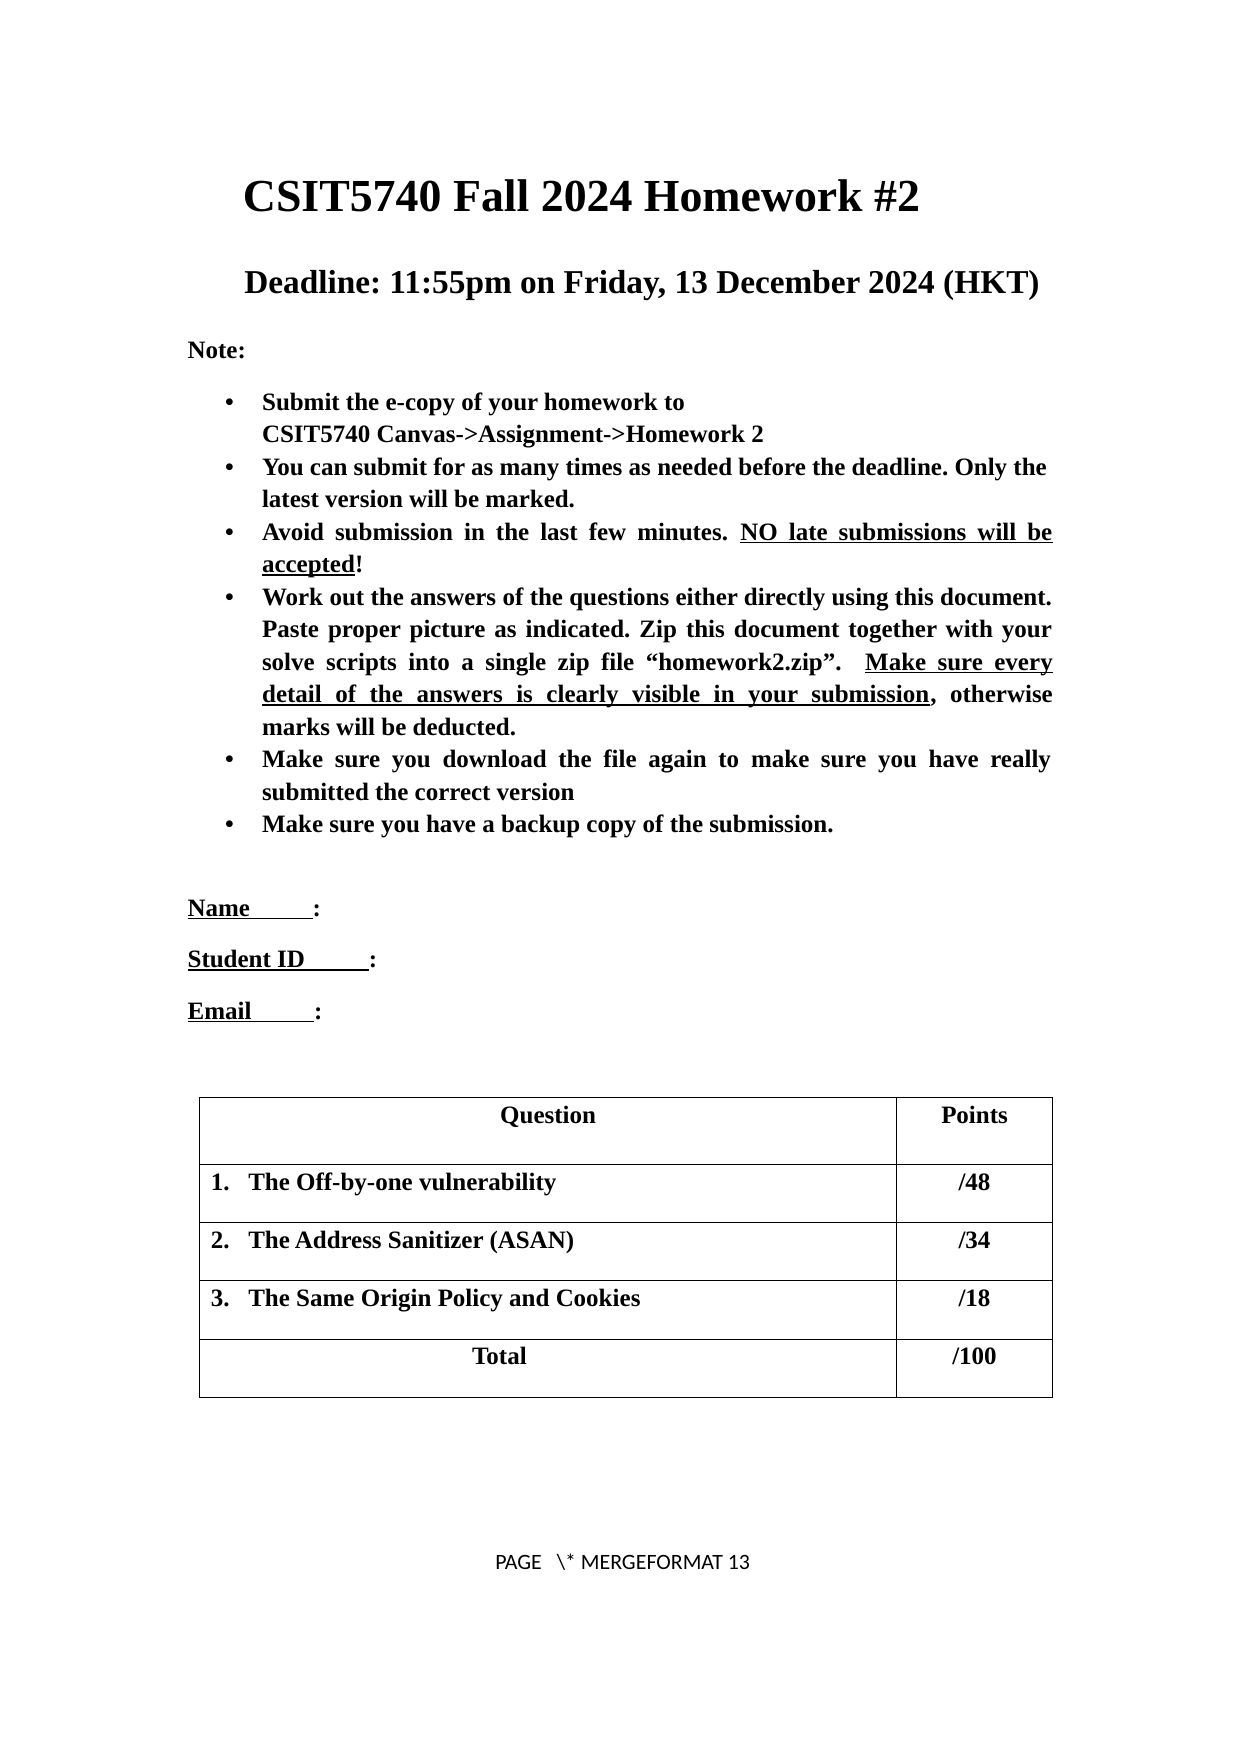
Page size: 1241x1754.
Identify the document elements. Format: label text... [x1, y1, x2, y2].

table_cell The Address Sanitizer (ASAN) [200, 1223, 896, 1280]
text CSIT5740 Fall 2024 Homework #2 [187, 163, 1053, 228]
table_cell The Same Origin Policy and Cookies [200, 1281, 896, 1338]
text Note: [187, 333, 1053, 366]
list Submit the e-copy of your homework to [225, 385, 1053, 417]
list Make sure you download the file again to make sure you have really submitted the correct version [225, 742, 1053, 807]
text Student ID : [187, 943, 1053, 975]
text Email : [187, 994, 1053, 1027]
table_cell /100 [897, 1340, 1052, 1397]
table_cell /18 [897, 1281, 1052, 1338]
table_cell The Off-by-one vulnerability [200, 1165, 896, 1222]
table_header Question [200, 1098, 896, 1164]
list Make sure you have a backup copy of the submission. [225, 807, 1053, 840]
list Avoid submission in the last few minutes. NO late submissions will be accepted! [225, 515, 1053, 580]
table_header Points [897, 1098, 1052, 1164]
list You can submit for as many times as needed before the deadline. Only the [225, 450, 1053, 482]
table_cell Total [200, 1340, 896, 1397]
table_cell /34 [897, 1223, 1052, 1280]
text latest version will be marked. [262, 482, 1053, 515]
list Work out the answers of the questions either directly using this document. Paste proper picture as indicated. Zip this document together with your solve scripts into a single zip file “homework2.zip”. Make sure every detail of the answers is clearly visible in your submission, otherwise marks will be deducted. [225, 580, 1053, 742]
text Name : [187, 891, 1053, 924]
text CSIT5740 Canvas->Assignment->Homework 2 [262, 417, 1053, 450]
text Deadline: 11:55pm on Friday, 13 December 2024 (HKT) [187, 248, 1053, 313]
table_cell /48 [897, 1165, 1052, 1222]
